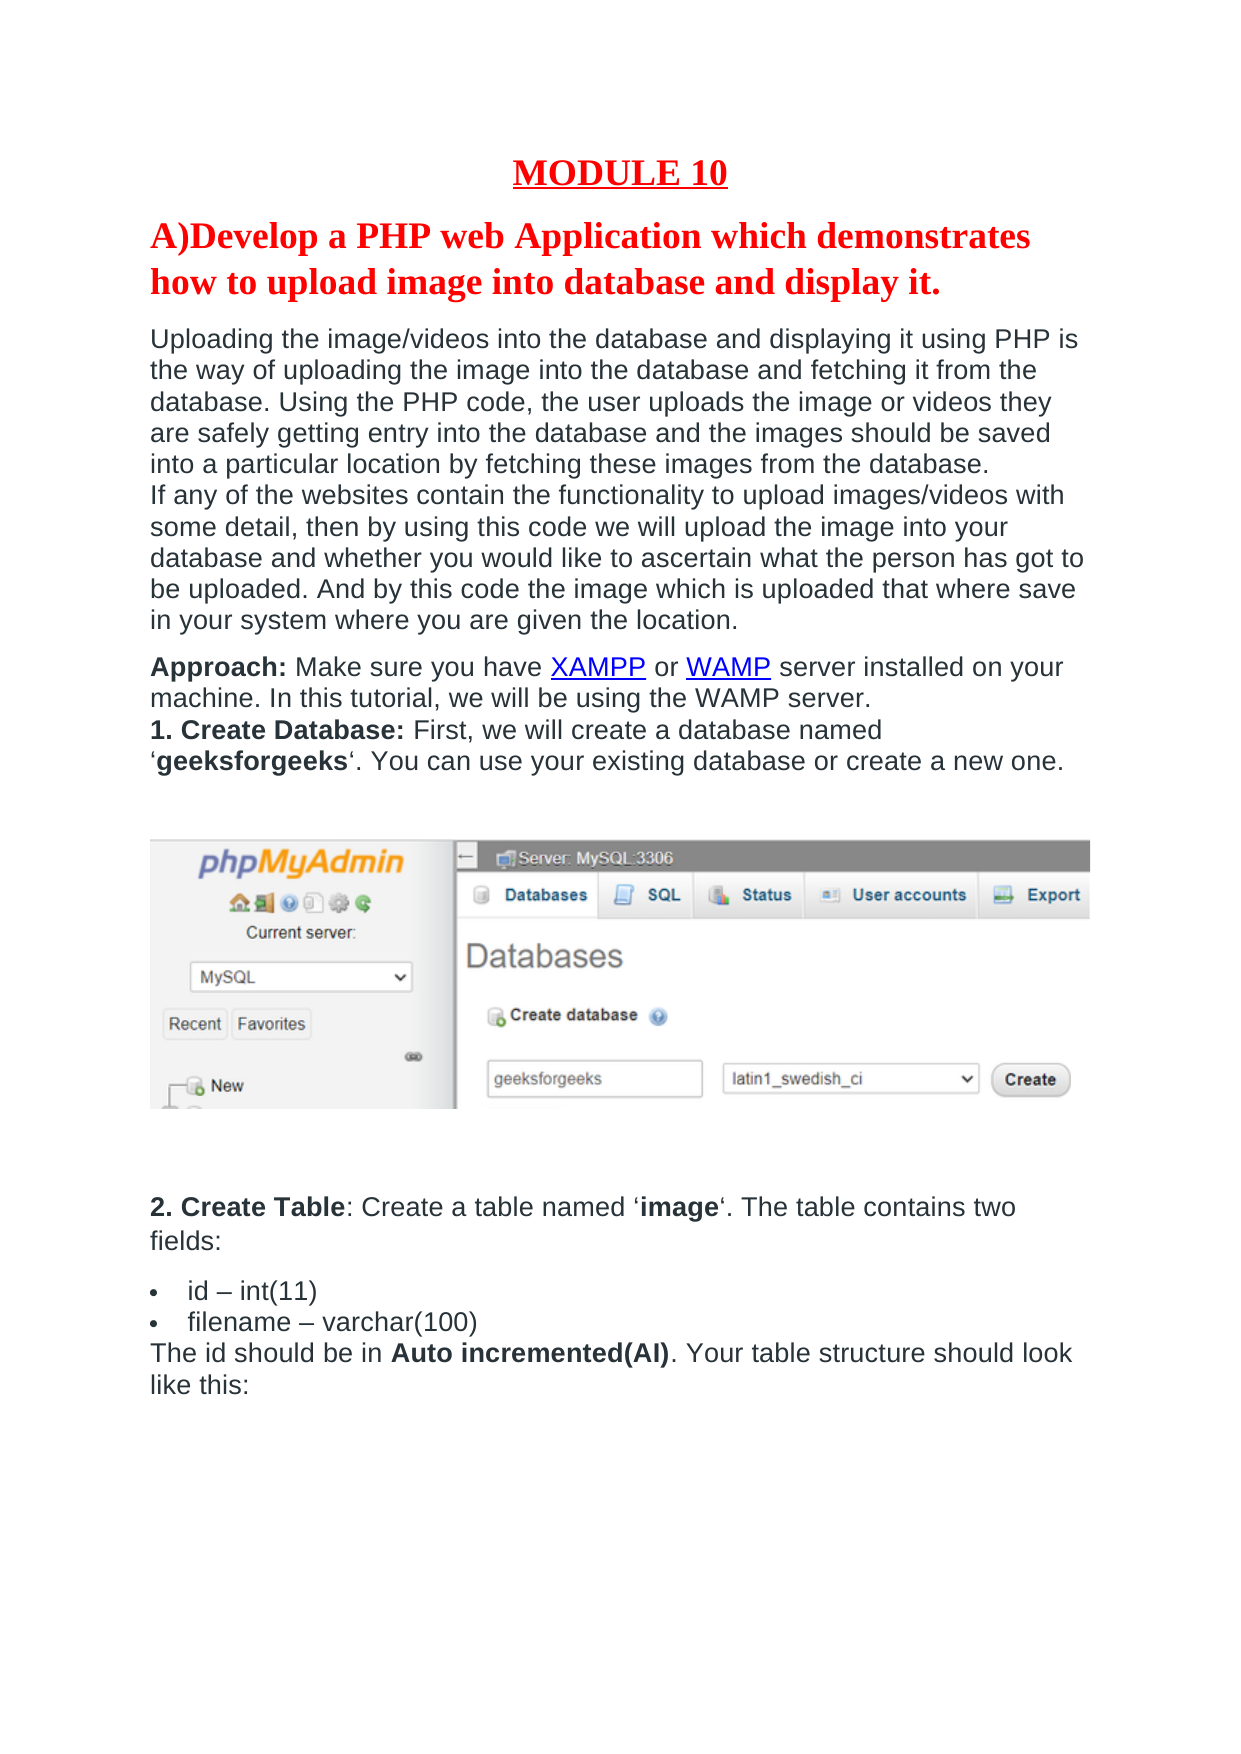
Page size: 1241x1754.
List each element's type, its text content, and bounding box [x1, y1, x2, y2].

list filename – varchar(100) [150, 1306, 1090, 1337]
picture [150, 839, 1091, 1109]
text MODULE 10 [150, 150, 1090, 193]
text 2. Create Table: Create a table named ‘image‘. The table contains two fields: [150, 1191, 1090, 1256]
text Uploading the image/videos into the database and displaying it using PHP is the way of uploading the image into the database and fetching it from the database. Using the PHP code, the user uploads the image or videos they are safely getting entry into the database and the images should be saved into a particular location by fetching these images from the database. If any of the websites contain the functionality to upload images/videos with some detail, then by using this code we will upload the image into your database and whether you would like to ascertain what the person has got to be uploaded. And by this code the image which is uploaded that where save in your system where you are given the location. [150, 323, 1090, 636]
text The id should be in Auto incremented(AI). Your table structure should look like this: [150, 1337, 1090, 1400]
text 1. Create Database: First, we will create a database named ‘geeksforgeeks‘. You can use your existing database or create a new one. [150, 714, 1090, 776]
text Approach: Make sure you have XAMPP or WAMP server installed on your machine. In this tutorial, we will be using the WAMP server. [150, 651, 1090, 714]
list id – int(11) [150, 1275, 1090, 1306]
text A)Develop a PHP web Application which demonstrates how to upload image into database and display it. [150, 213, 1090, 303]
